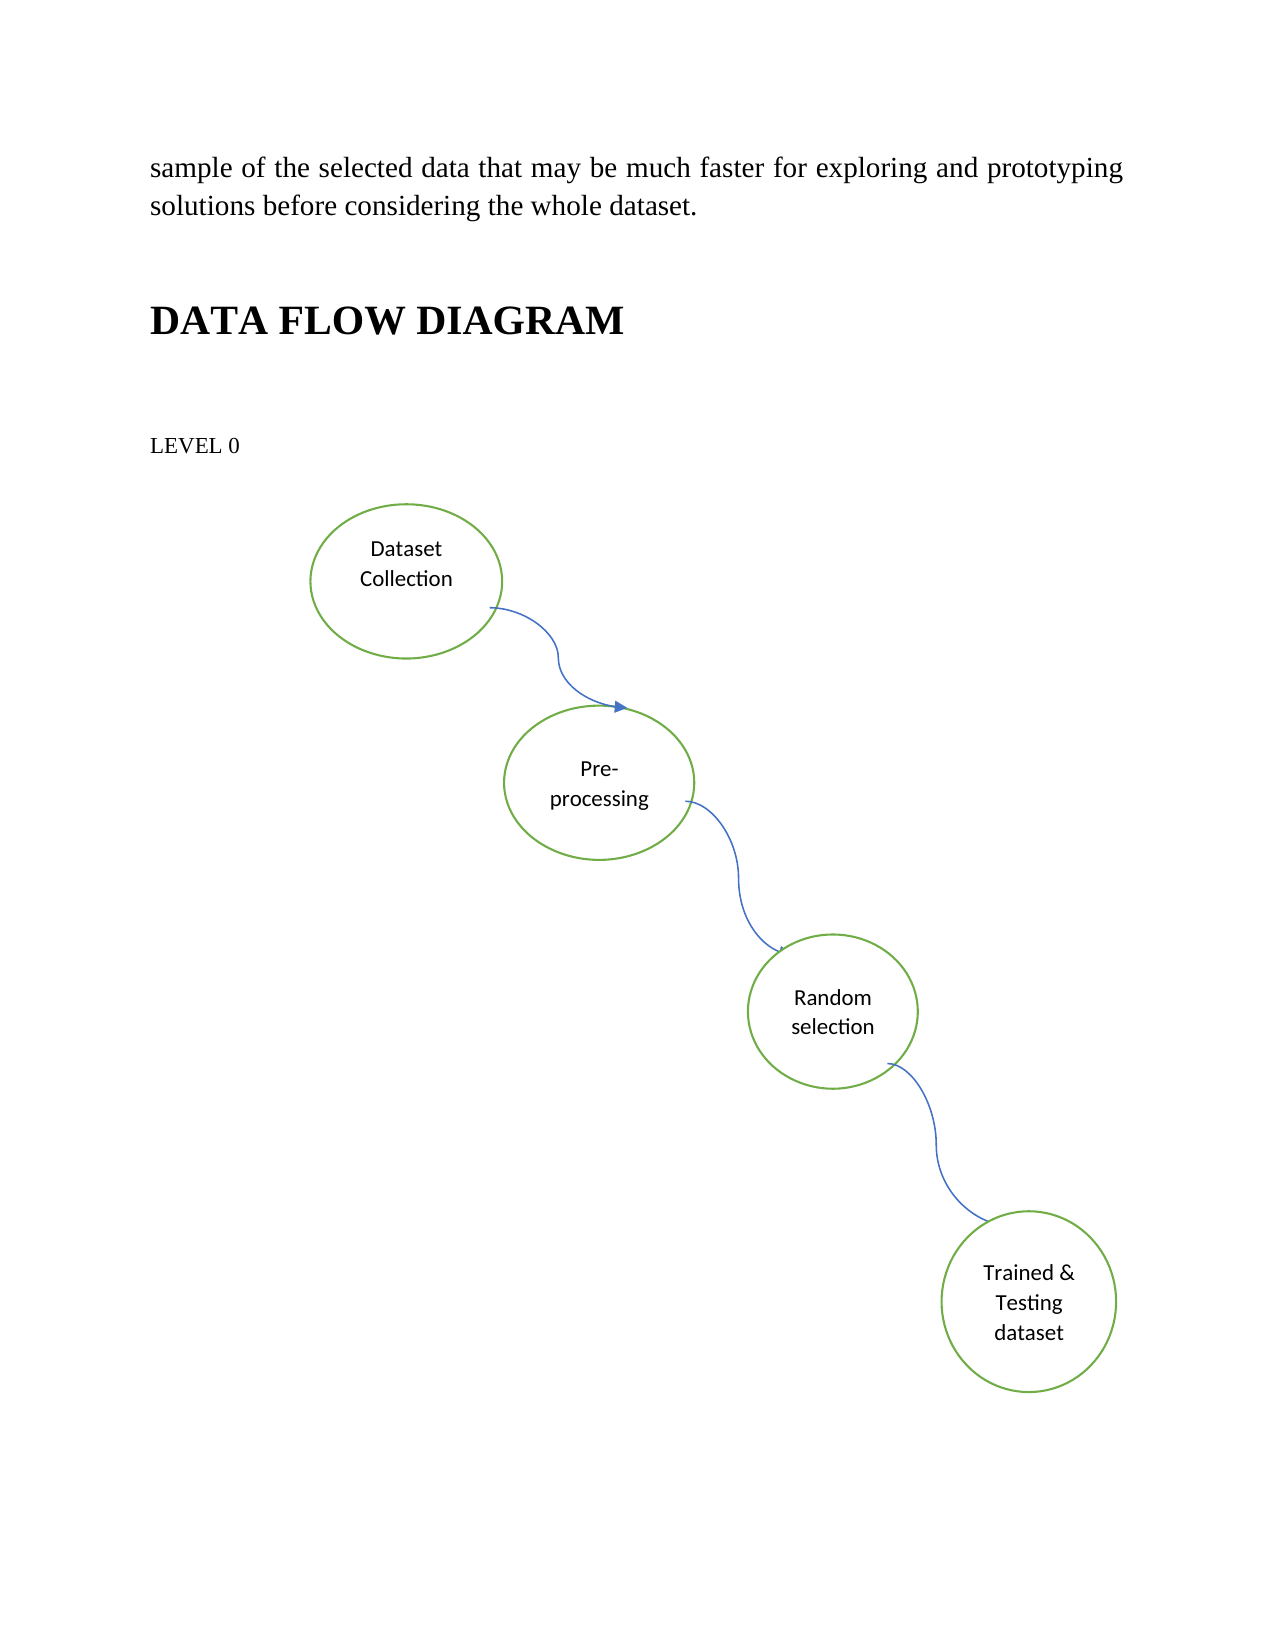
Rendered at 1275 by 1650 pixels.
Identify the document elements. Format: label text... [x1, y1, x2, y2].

text LEVEL 0 [150, 432, 1125, 458]
text DATA FLOW DIAGRAM [150, 295, 1125, 343]
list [112, 150, 1125, 222]
